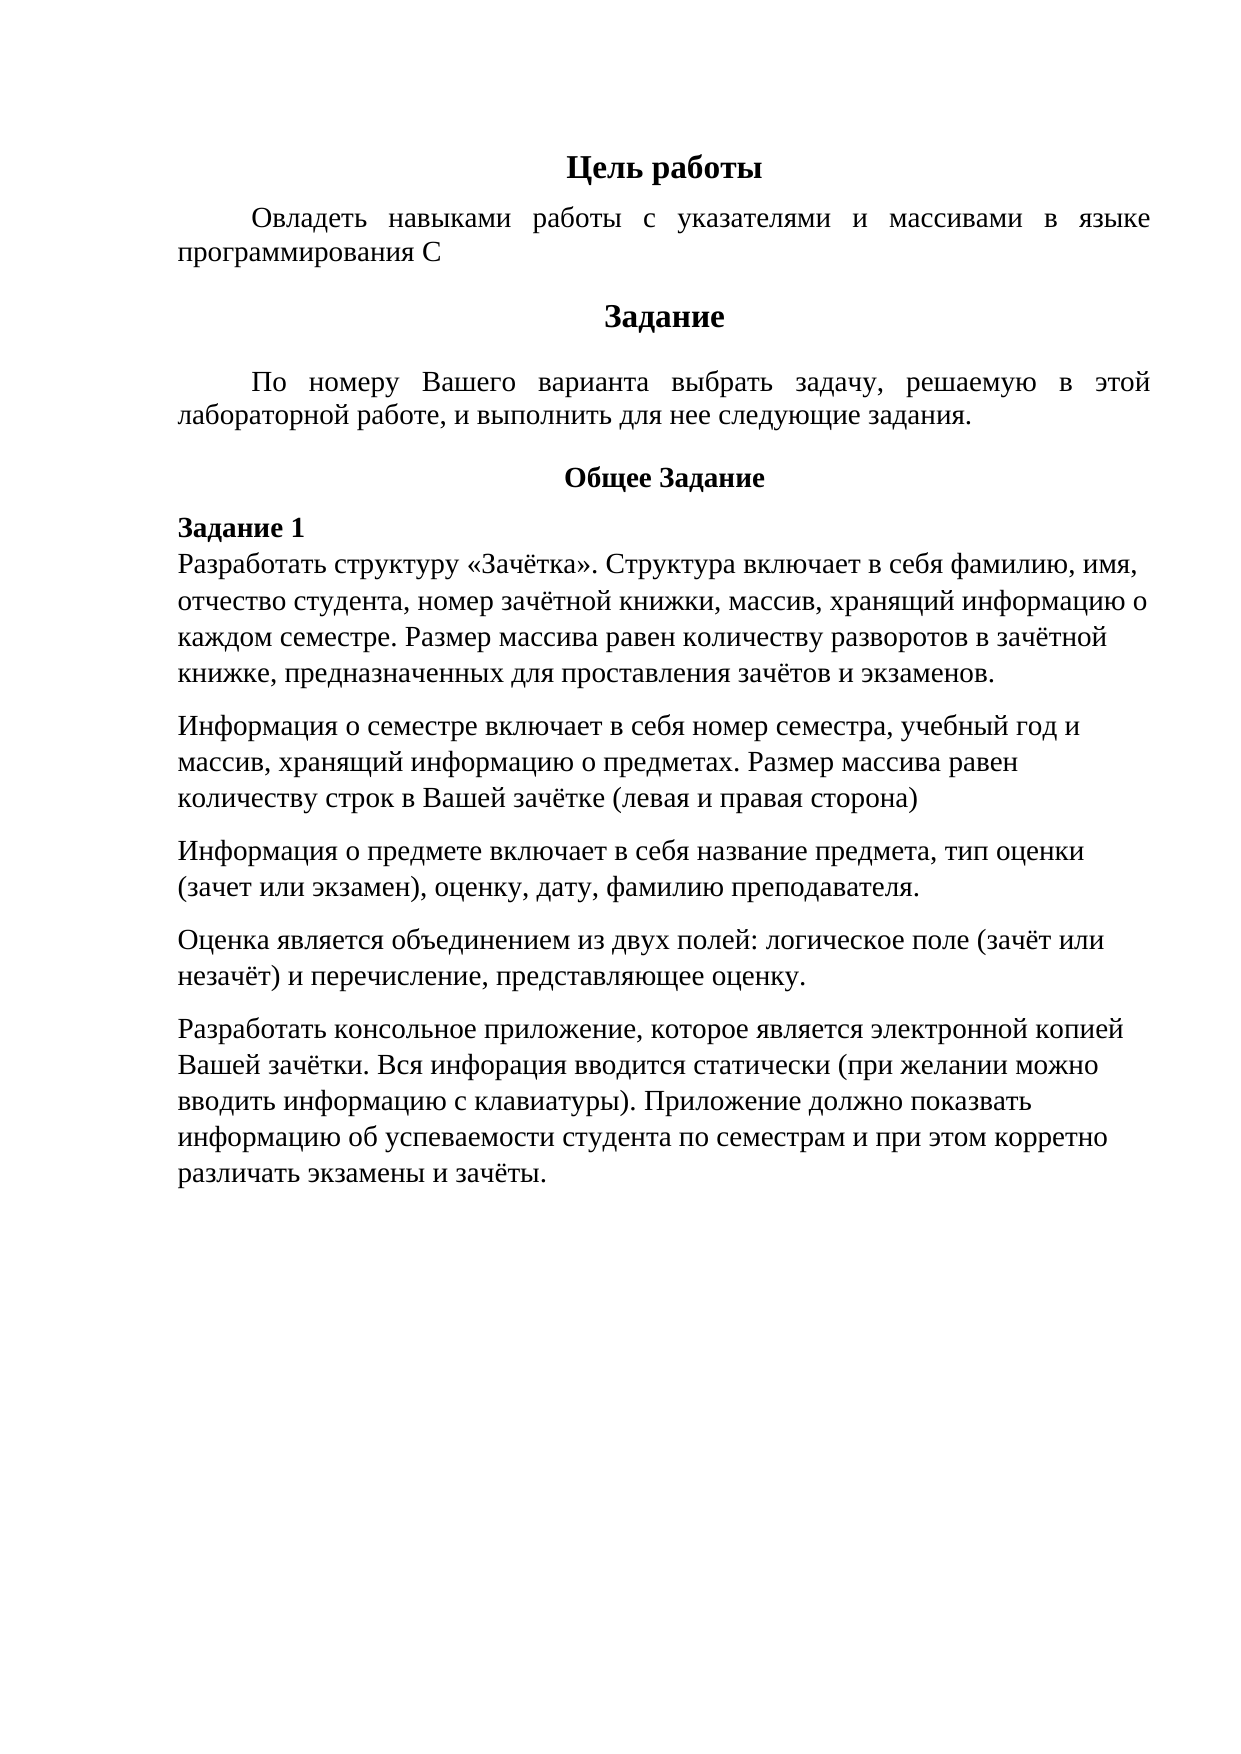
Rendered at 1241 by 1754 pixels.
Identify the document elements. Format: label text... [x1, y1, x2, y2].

text Овладеть навыками работы с указателями и массивами в языке программирования C [177, 200, 1152, 267]
subtitle Задание [177, 296, 1152, 335]
text Разработать структуру «Зачётка». Структура включает в себя фамилию, имя, отчество студента, номер зачётной книжки, массив, хранящий информацию о каждом семестре. Размер массива равен количеству разворотов в зачётной книжке, предназначенных для проставления зачётов и экзаменов. [177, 547, 1152, 688]
text По номеру Вашего варианта выбрать задачу, решаемую в этой лабораторной работе, и выполнить для нее следующие задания. [177, 364, 1152, 431]
text Оценка является объединением из двух полей: логическое поле (зачёт или незачёт) и перечисление, представляющее оценку. [177, 922, 1152, 992]
text Общее Задание [177, 460, 1152, 494]
text Информация о предмете включает в себя название предмета, тип оценки (зачет или экзамен), оценку, дату, фамилию преподавателя. [177, 833, 1152, 903]
subtitle Цель работы [177, 147, 1152, 186]
text Информация о семестре включает в себя номер семестра, учебный год и массив, хранящий информацию о предметах. Размер массива равен количеству строк в Вашей зачётке (левая и правая сторона) [177, 708, 1152, 814]
text Разработать консольное приложение, которое является электронной копией Вашей зачётки. Вся инфорация вводится статически (при желании можно вводить информацию с клавиатуры). Приложение должно показвать информацию об успеваемости студента по семестрам и при этом корретно различать экзамены и зачёты. [177, 1011, 1152, 1189]
subtitle Задание 1 [177, 510, 1152, 544]
